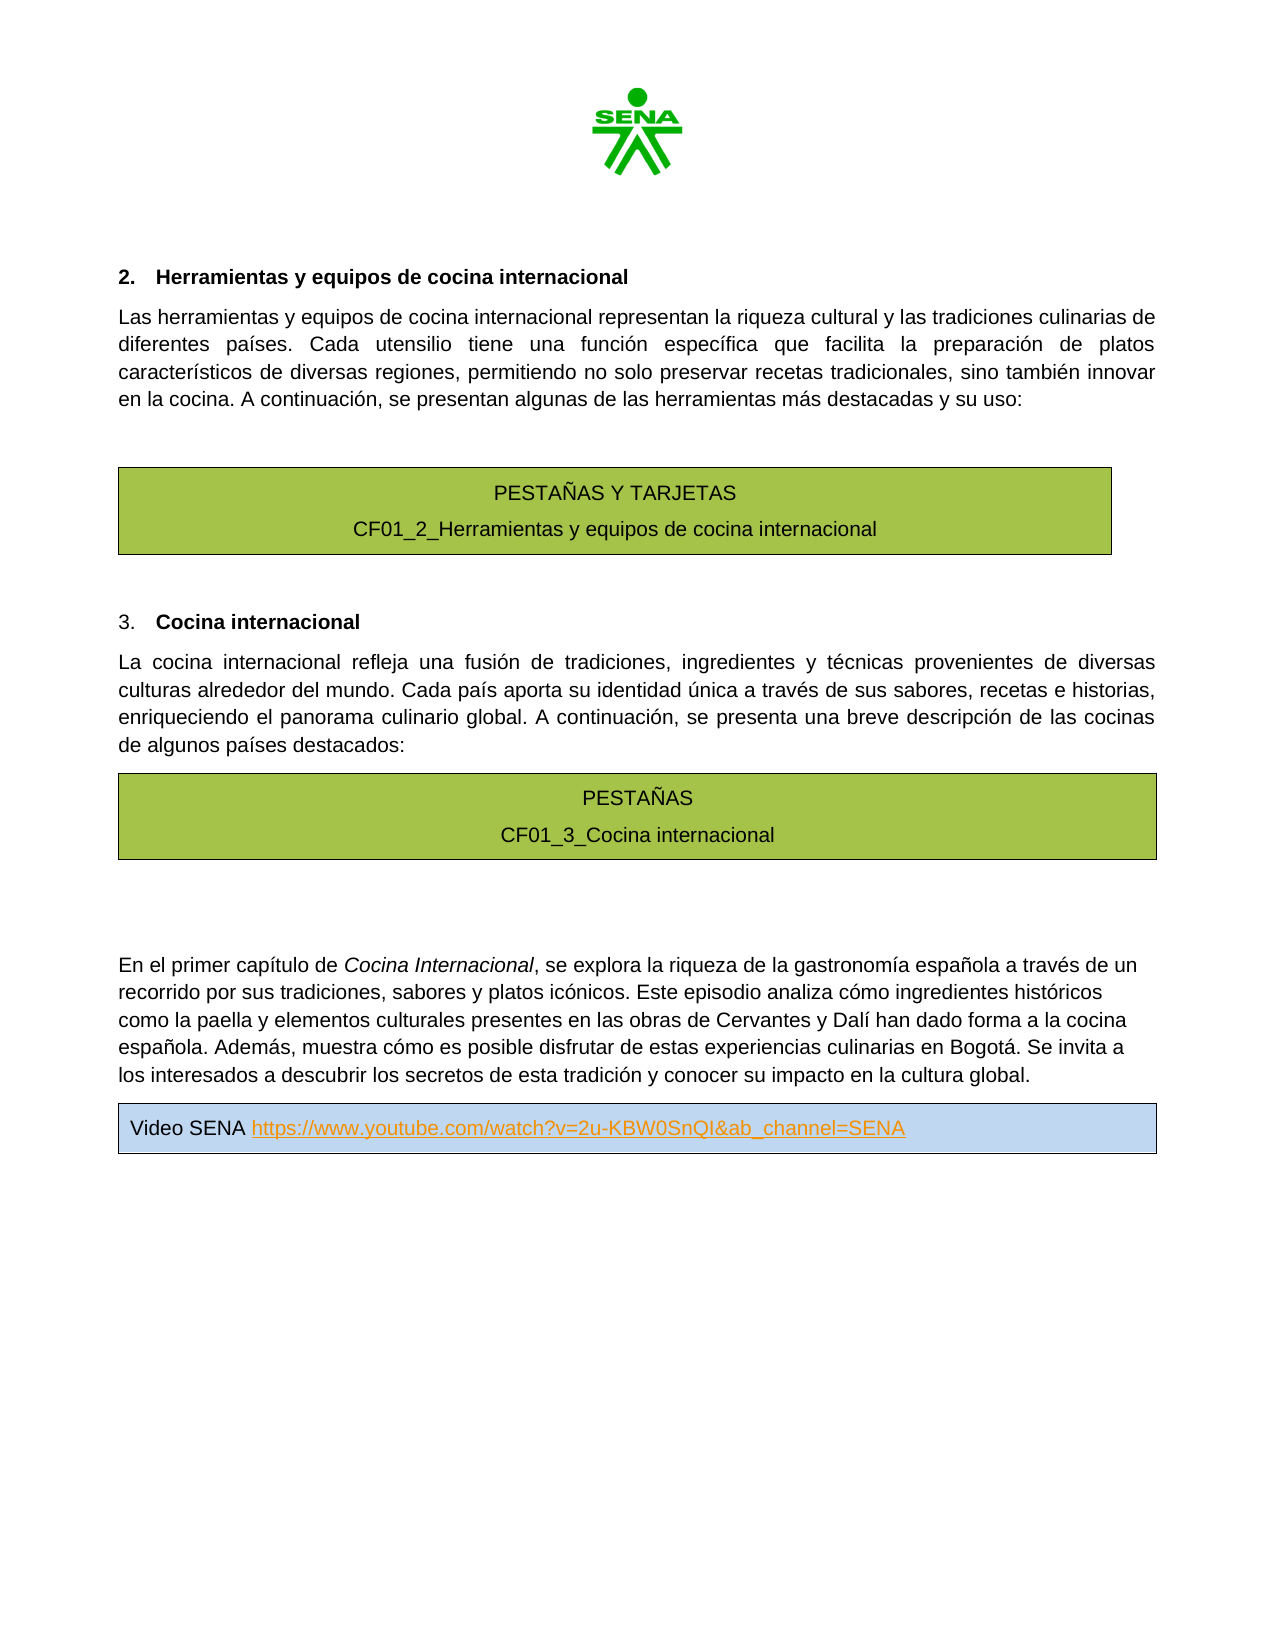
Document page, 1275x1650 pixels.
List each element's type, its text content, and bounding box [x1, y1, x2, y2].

text En el primer capítulo de Cocina Internacional, se explora la riqueza de la gastronomía española a través de un recorrido por sus tradiciones, sabores y platos icónicos. Este episodio analiza cómo ingredientes históricos como la paella y elementos culturales presentes en las obras de Cervantes y Dalí han dado forma a la cocina española. Además, muestra cómo es posible disfrutar de estas experiencias culinarias en Bogotá. Se invita a los interesados a descubrir los secretos de esta tradición y conocer su impacto en la cultura global. [118, 952, 1157, 1086]
table_header PESTAÑAS Y TARJETAS CF01_2_Herramientas y equipos de cocina internacional [119, 468, 1111, 554]
list Cocina internacional [118, 610, 1157, 634]
picture [592, 87, 683, 176]
text La cocina internacional refleja una fusión de tradiciones, ingredientes y técnicas provenientes de diversas culturas alrededor del mundo. Cada país aporta su identidad única a través de sus sabores, recetas e historias, enriqueciendo el panorama culinario global. A continuación, se presenta una breve descripción de las cocinas de algunos países destacados: [118, 650, 1157, 756]
text Las herramientas y equipos de cocina internacional representan la riqueza cultural y las tradiciones culinarias de diferentes países. Cada utensilio tiene una función específica que facilita la preparación de platos característicos de diversas regiones, permitiendo no solo preservar recetas tradicionales, sino también innovar en la cocina. A continuación, se presentan algunas de las herramientas más destacadas y su uso: [118, 305, 1157, 411]
table_header PESTAÑAS CF01_3_Cocina internacional [119, 774, 1156, 859]
list Herramientas y equipos de cocina internacional [118, 265, 1157, 289]
table_header Video SENA https://www.youtube.com/watch?v=2u-KBW0SnQI&ab_channel=SENA [119, 1104, 1156, 1152]
